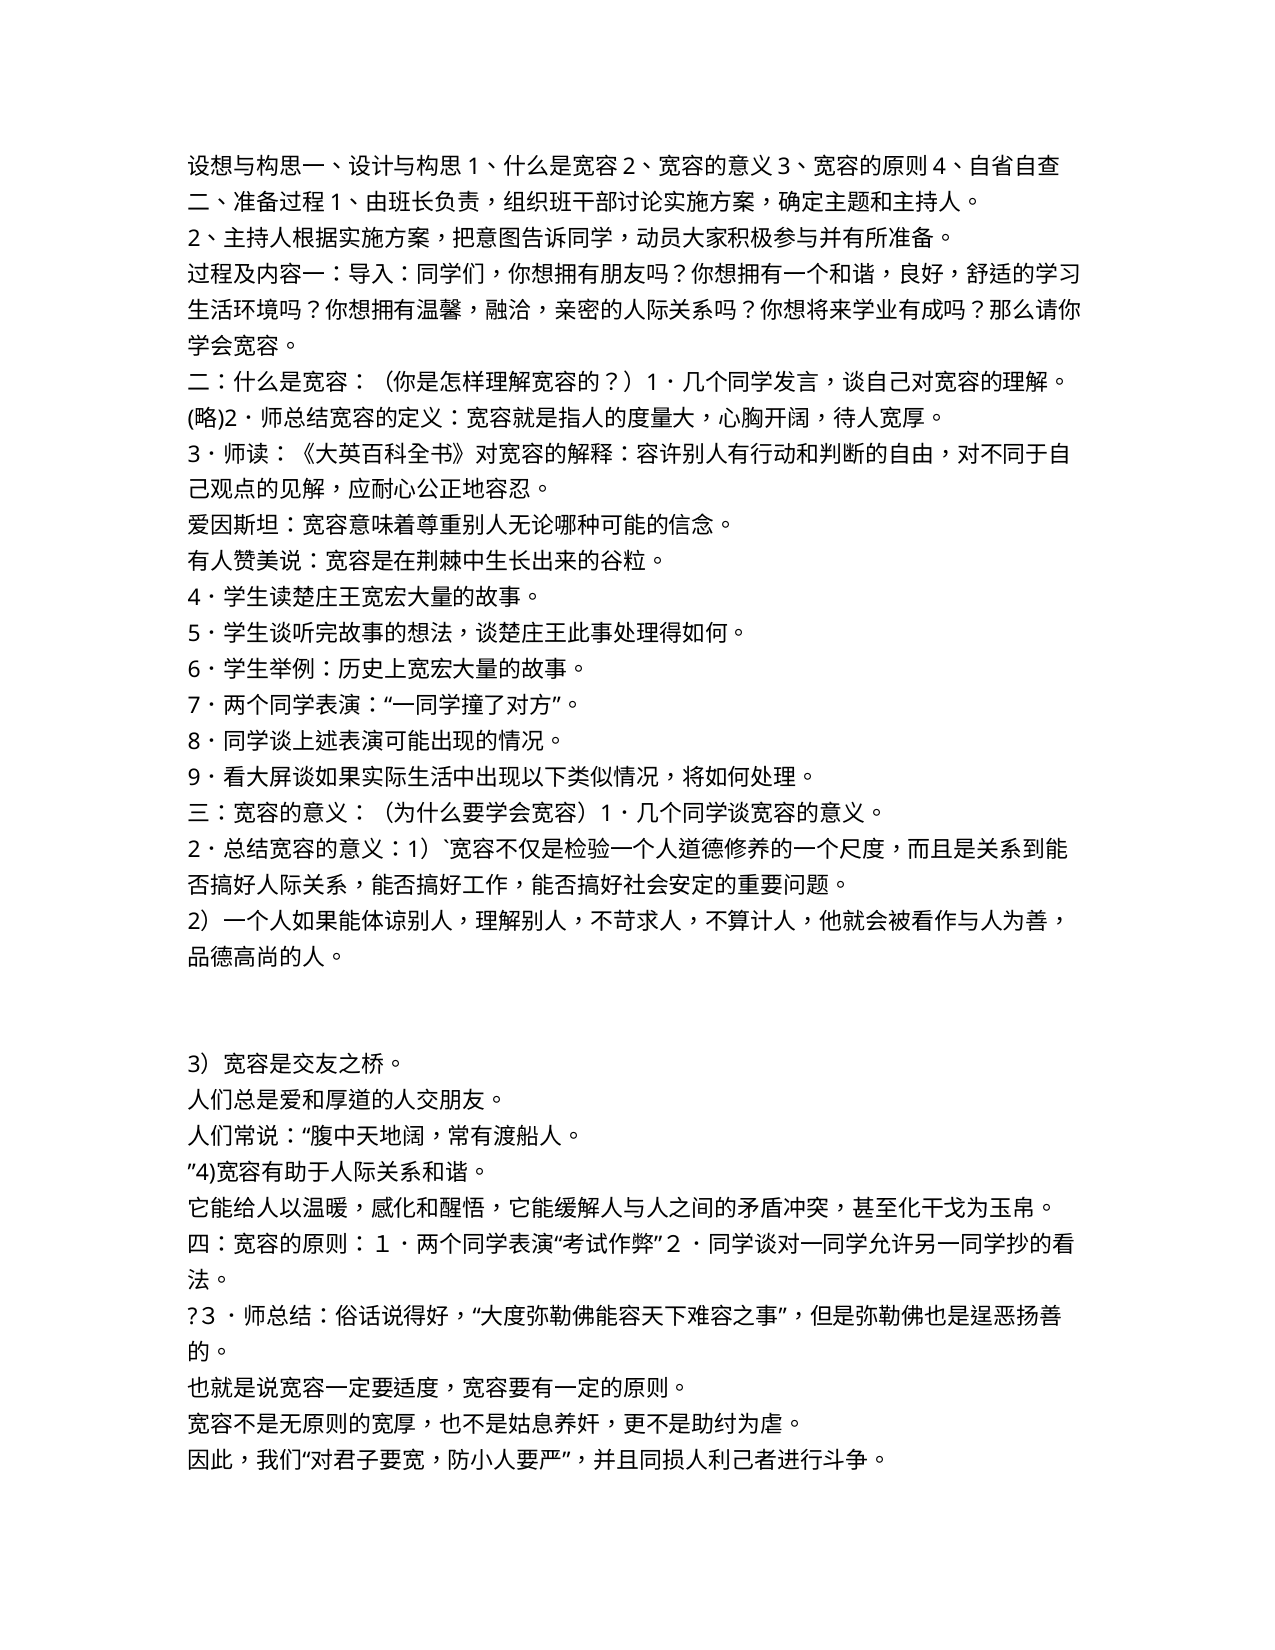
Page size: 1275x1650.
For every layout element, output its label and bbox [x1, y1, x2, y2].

text [187, 150, 1087, 1475]
